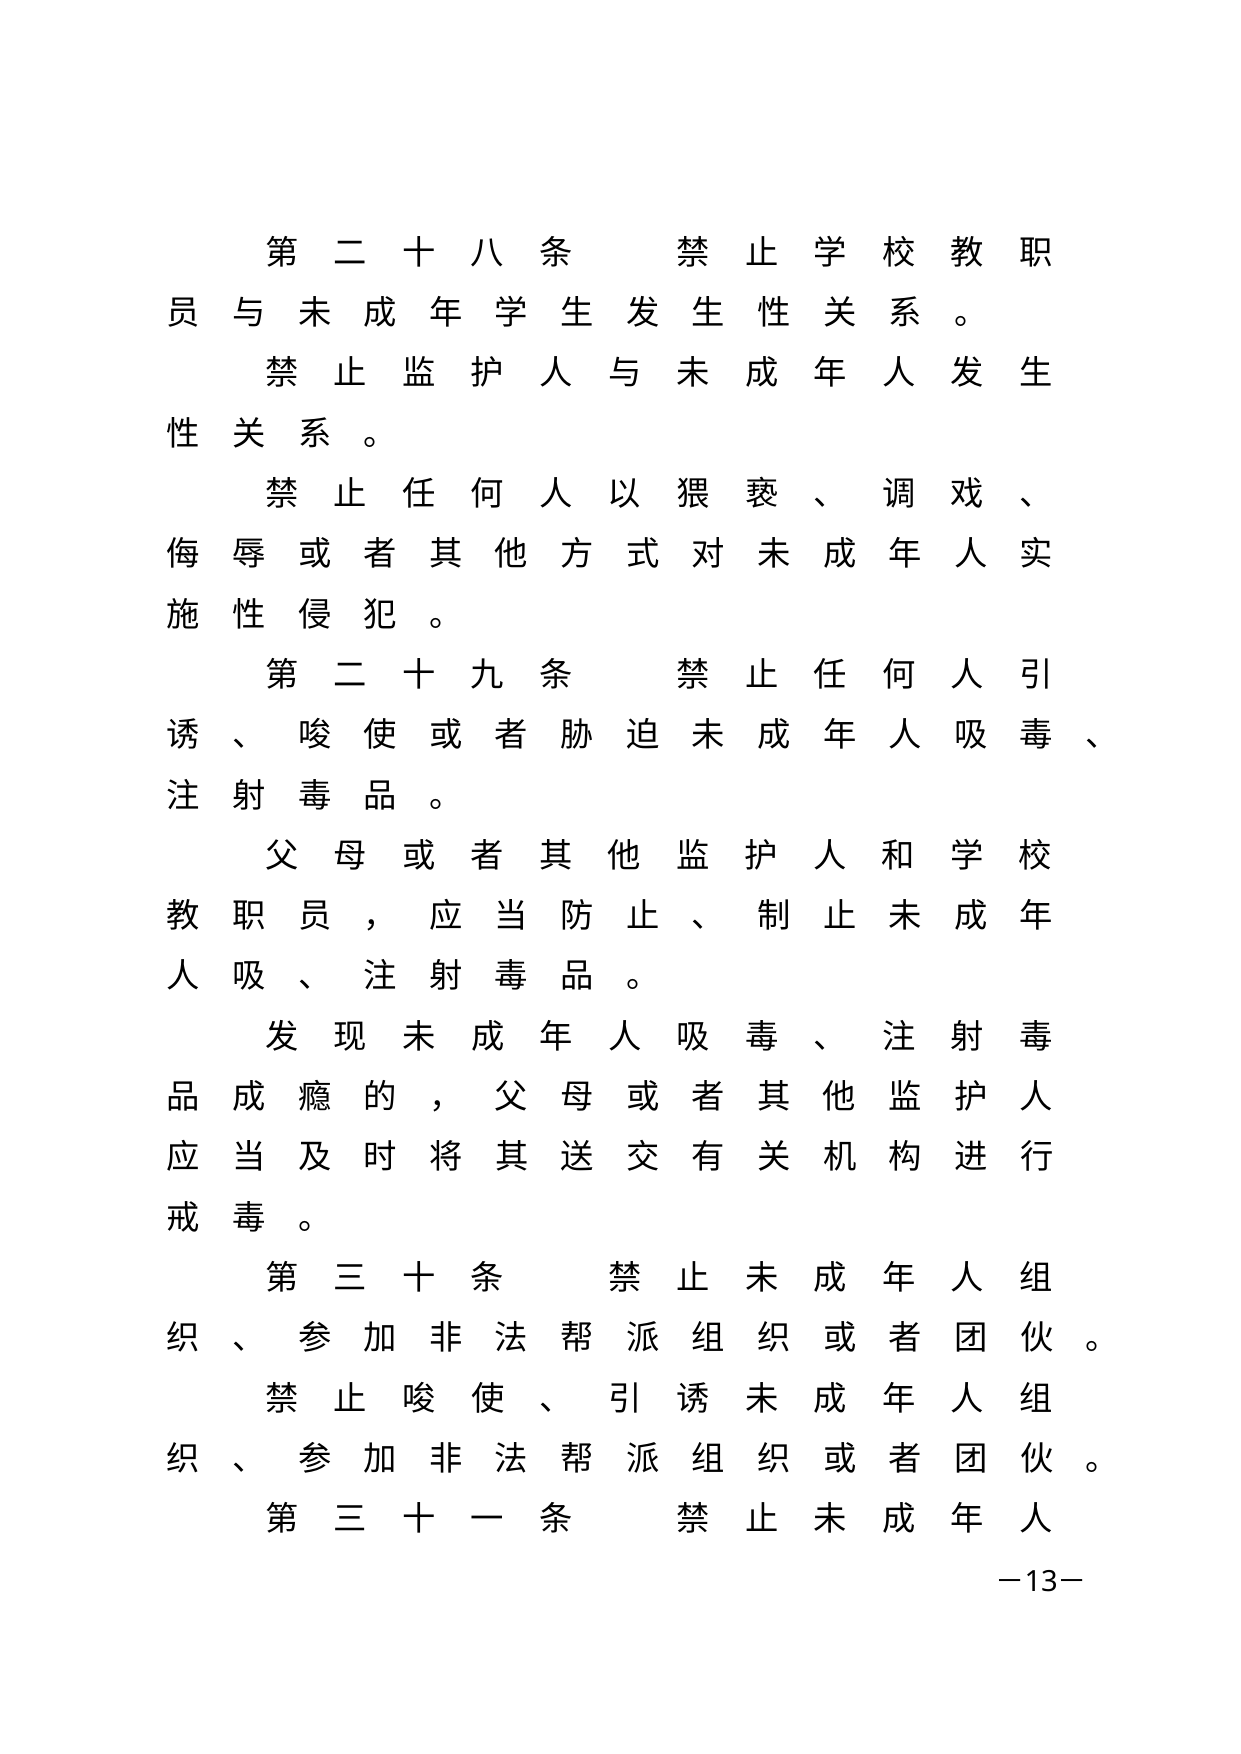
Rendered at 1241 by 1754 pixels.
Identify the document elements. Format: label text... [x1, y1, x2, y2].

text 第二十九条 禁止任何人引诱、唆使或者胁迫未成年人吸毒、注射毒品。 [167, 642, 1085, 823]
text 发现未成年人吸毒、注射毒品成瘾的，父母或者其他监护人应当及时将其送交有关机构进行戒毒。 [167, 1003, 1085, 1245]
text 第三十一条 禁止未成年人在街头从事乞讨和卖花、卖艺、擦车、索要小费等变相乞讨活动。 [167, 1486, 1085, 1546]
text 第三十条 禁止未成年人组织、参加非法帮派组织或者团伙。 [167, 1245, 1085, 1365]
text 第二十八条 禁止学校教职员与未成年学生发生性关系。 [167, 219, 1085, 340]
text 禁止监护人与未成年人发生性关系。 [167, 340, 1085, 461]
text 父母或者其他监护人和学校教职员，应当防止、制止未成年人吸、注射毒品。 [167, 823, 1085, 1003]
text 禁止任何人以猥亵、调戏、侮辱或者其他方式对未成年人实施性侵犯。 [167, 461, 1085, 642]
text 禁止唆使、引诱未成年人组织、参加非法帮派组织或者团伙。 [167, 1365, 1085, 1486]
